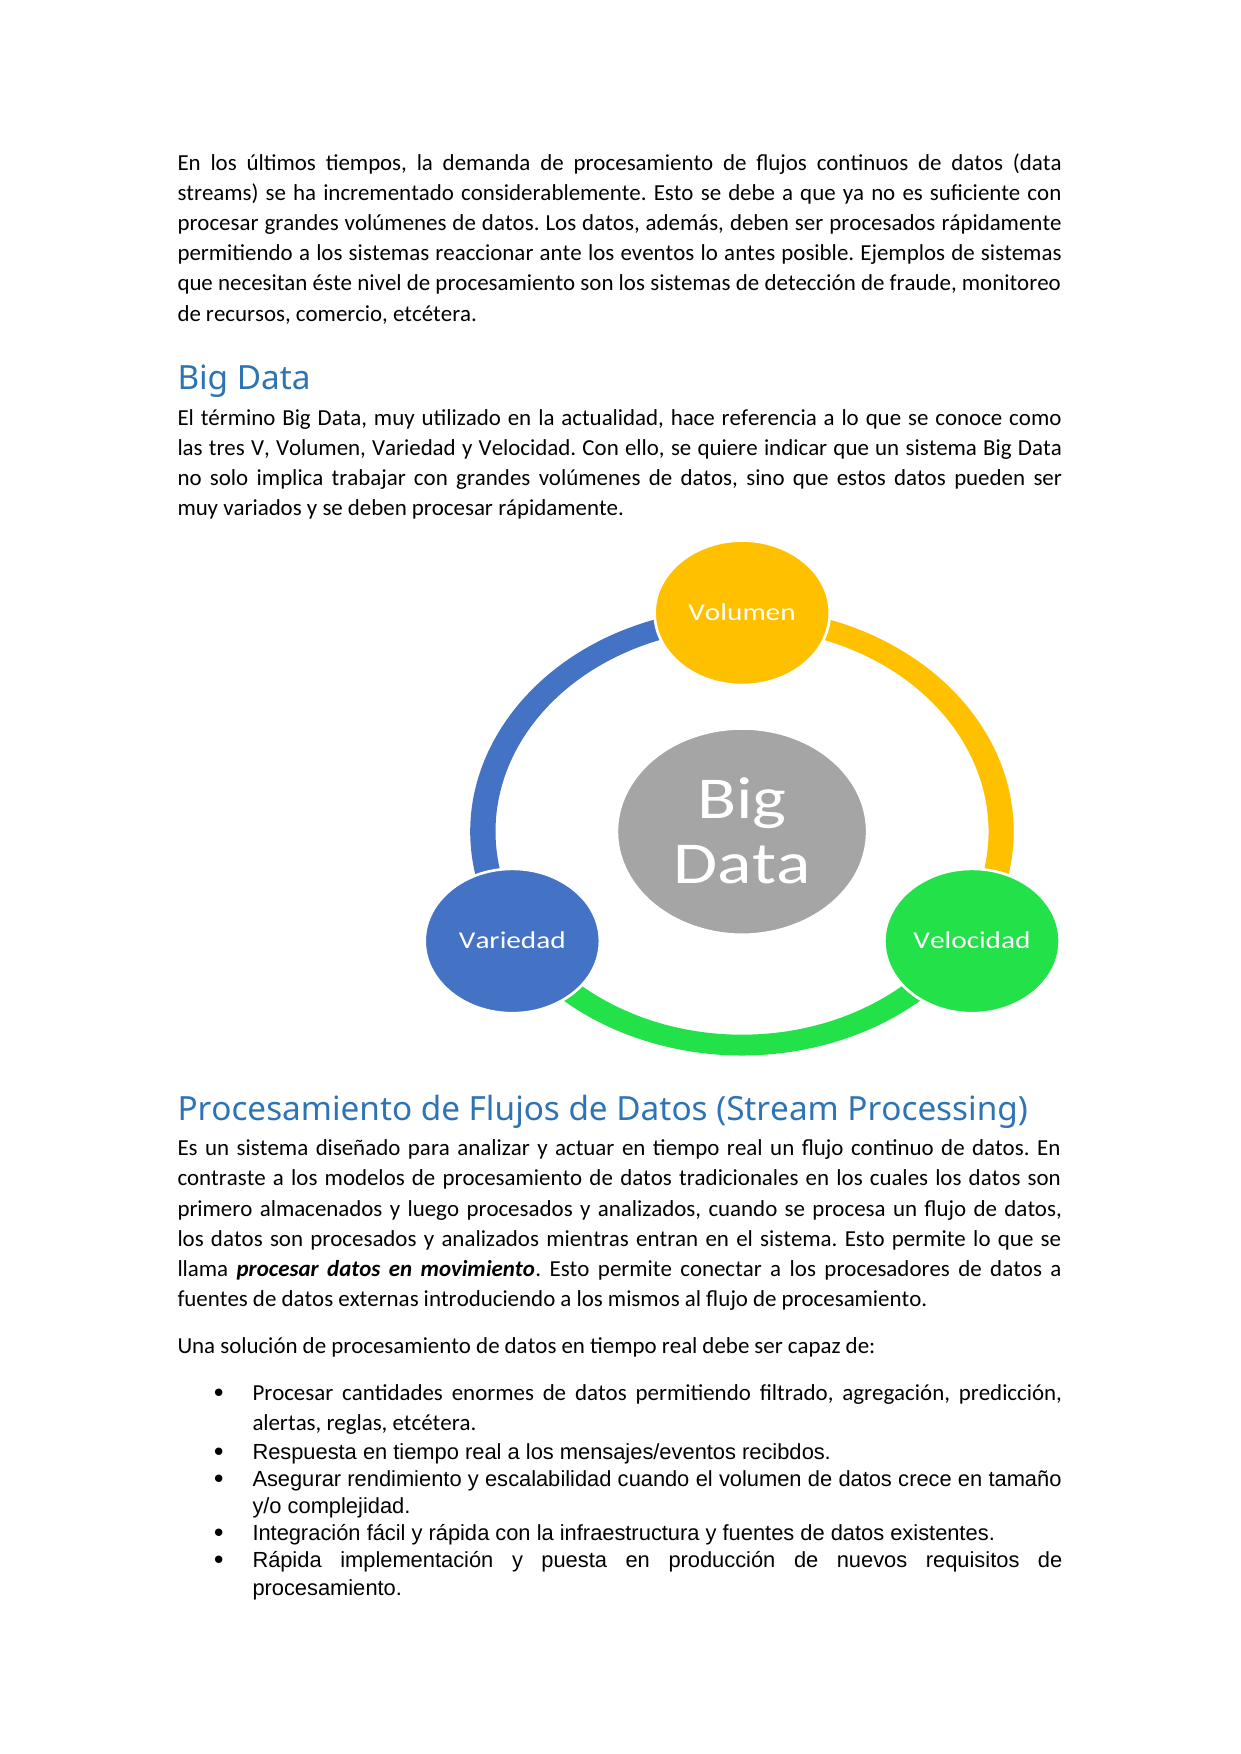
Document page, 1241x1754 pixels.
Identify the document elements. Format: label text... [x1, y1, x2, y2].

text El término Big Data, muy utilizado en la actualidad, hace referencia a lo que se conoce como las tres V, Volumen, Variedad y Velocidad. Con ello, se quiere indicar que un sistema Big Data no solo implica trabajar con grandes volúmenes de datos, sino que estos datos pueden ser muy variados y se deben procesar rápidamente. [177, 403, 1063, 521]
list Integración fácil y rápida con la infraestructura y fuentes de datos existentes. [215, 1520, 1063, 1545]
list Rápida implementación y puesta en producción de nuevos requisitos de procesamiento. [215, 1547, 1063, 1600]
text Una solución de procesamiento de datos en tiempo real debe ser capaz de: [177, 1331, 1063, 1359]
list Asegurar rendimiento y escalabilidad cuando el volumen de datos crece en tamaño y/o complejidad. [215, 1466, 1063, 1518]
subtitle Big Data [177, 354, 1063, 399]
text En los últimos tiempos, la demanda de procesamiento de flujos continuos de datos (data streams) se ha incrementado considerablemente. Esto se debe a que ya no es suficiente con procesar grandes volúmenes de datos. Los datos, además, deben ser procesados rápidamente permitiendo a los sistemas reaccionar ante los eventos lo antes posible. Ejemplos de sistemas que necesitan éste nivel de procesamiento son los sistemas de detección de fraude, monitoreo de recursos, comercio, etcétera. [177, 148, 1063, 327]
list Procesar cantidades enormes de datos permitiendo filtrado, agregación, predicción, alertas, reglas, etcétera. [215, 1378, 1063, 1436]
subtitle Procesamiento de Flujos de Datos (Stream Processing) [177, 1084, 1063, 1130]
list Respuesta en tiempo real a los mensajes/eventos recibdos. [215, 1438, 1063, 1464]
text Es un sistema diseñado para analizar y actuar en tiempo real un flujo continuo de datos. En contraste a los modelos de procesamiento de datos tradicionales en los cuales los datos son primero almacenados y luego procesados y analizados, cuando se procesa un flujo de datos, los datos son procesados y analizados mientras entran en el sistema. Esto permite lo que se llama procesar datos en movimiento. Esto permite conectar a los procesadores de datos a fuentes de datos externas introduciendo a los mismos al flujo de procesamiento. [177, 1133, 1063, 1312]
